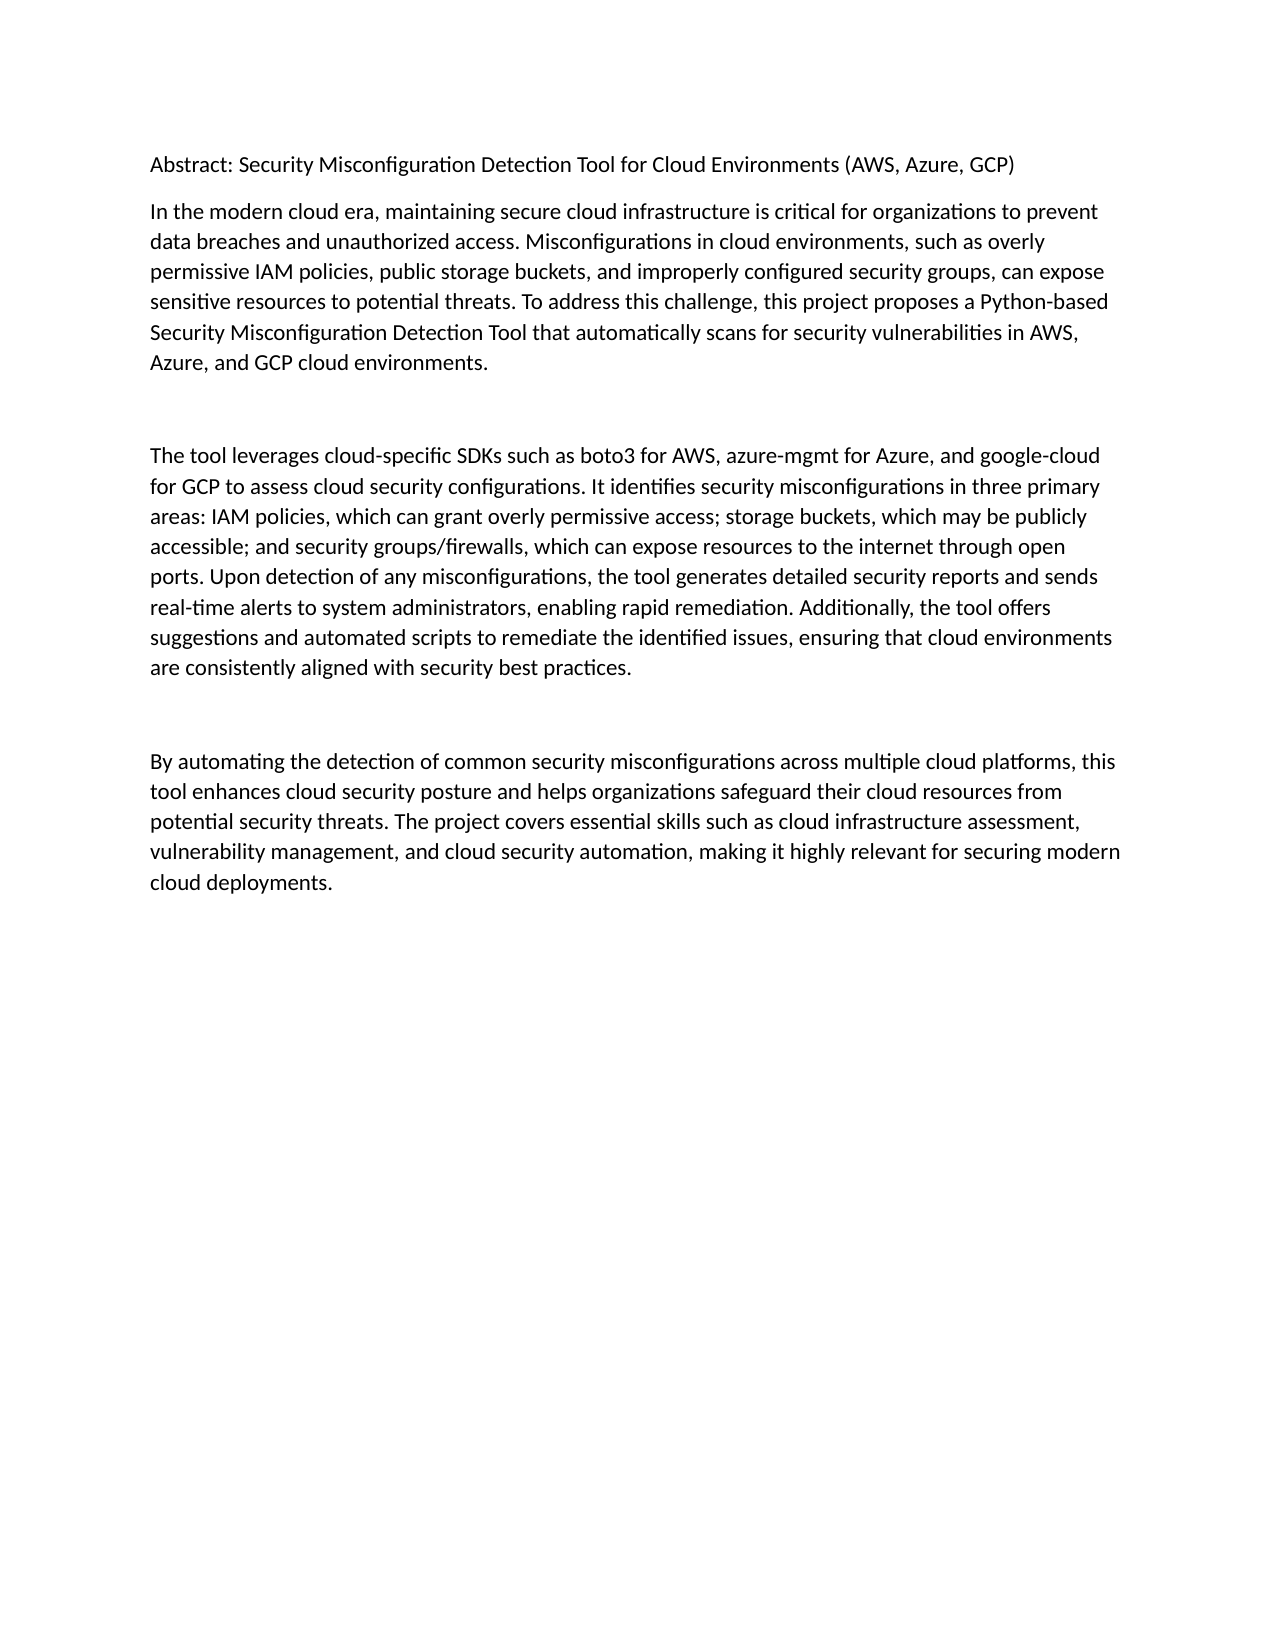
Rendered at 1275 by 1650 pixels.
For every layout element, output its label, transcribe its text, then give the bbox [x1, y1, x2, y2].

text The tool leverages cloud-specific SDKs such as boto3 for AWS, azure-mgmt for Azure, and google-cloud for GCP to assess cloud security configurations. It identifies security misconfigurations in three primary areas: IAM policies, which can grant overly permissive access; storage buckets, which may be publicly accessible; and security groups/firewalls, which can expose resources to the internet through open ports. Upon detection of any misconfigurations, the tool generates detailed security reports and sends real-time alerts to system administrators, enabling rapid remediation. Additionally, the tool offers suggestions and automated scripts to remediate the identified issues, ensuring that cloud environments are consistently aligned with security best practices. [150, 442, 1125, 681]
text In the modern cloud era, maintaining secure cloud infrastructure is critical for organizations to prevent data breaches and unauthorized access. Misconfigurations in cloud environments, such as overly permissive IAM policies, public storage buckets, and improperly configured security groups, can expose sensitive resources to potential threats. To address this challenge, this project proposes a Python-based Security Misconfiguration Detection Tool that automatically scans for security vulnerabilities in AWS, Azure, and GCP cloud environments. [150, 197, 1125, 376]
text Abstract: Security Misconfiguration Detection Tool for Cloud Environments (AWS, Azure, GCP) [150, 150, 1125, 178]
text By automating the detection of common security misconfigurations across multiple cloud platforms, this tool enhances cloud security posture and helps organizations safeguard their cloud resources from potential security threats. The project covers essential skills such as cloud infrastructure assessment, vulnerability management, and cloud security automation, making it highly relevant for securing modern cloud deployments. [150, 747, 1125, 896]
